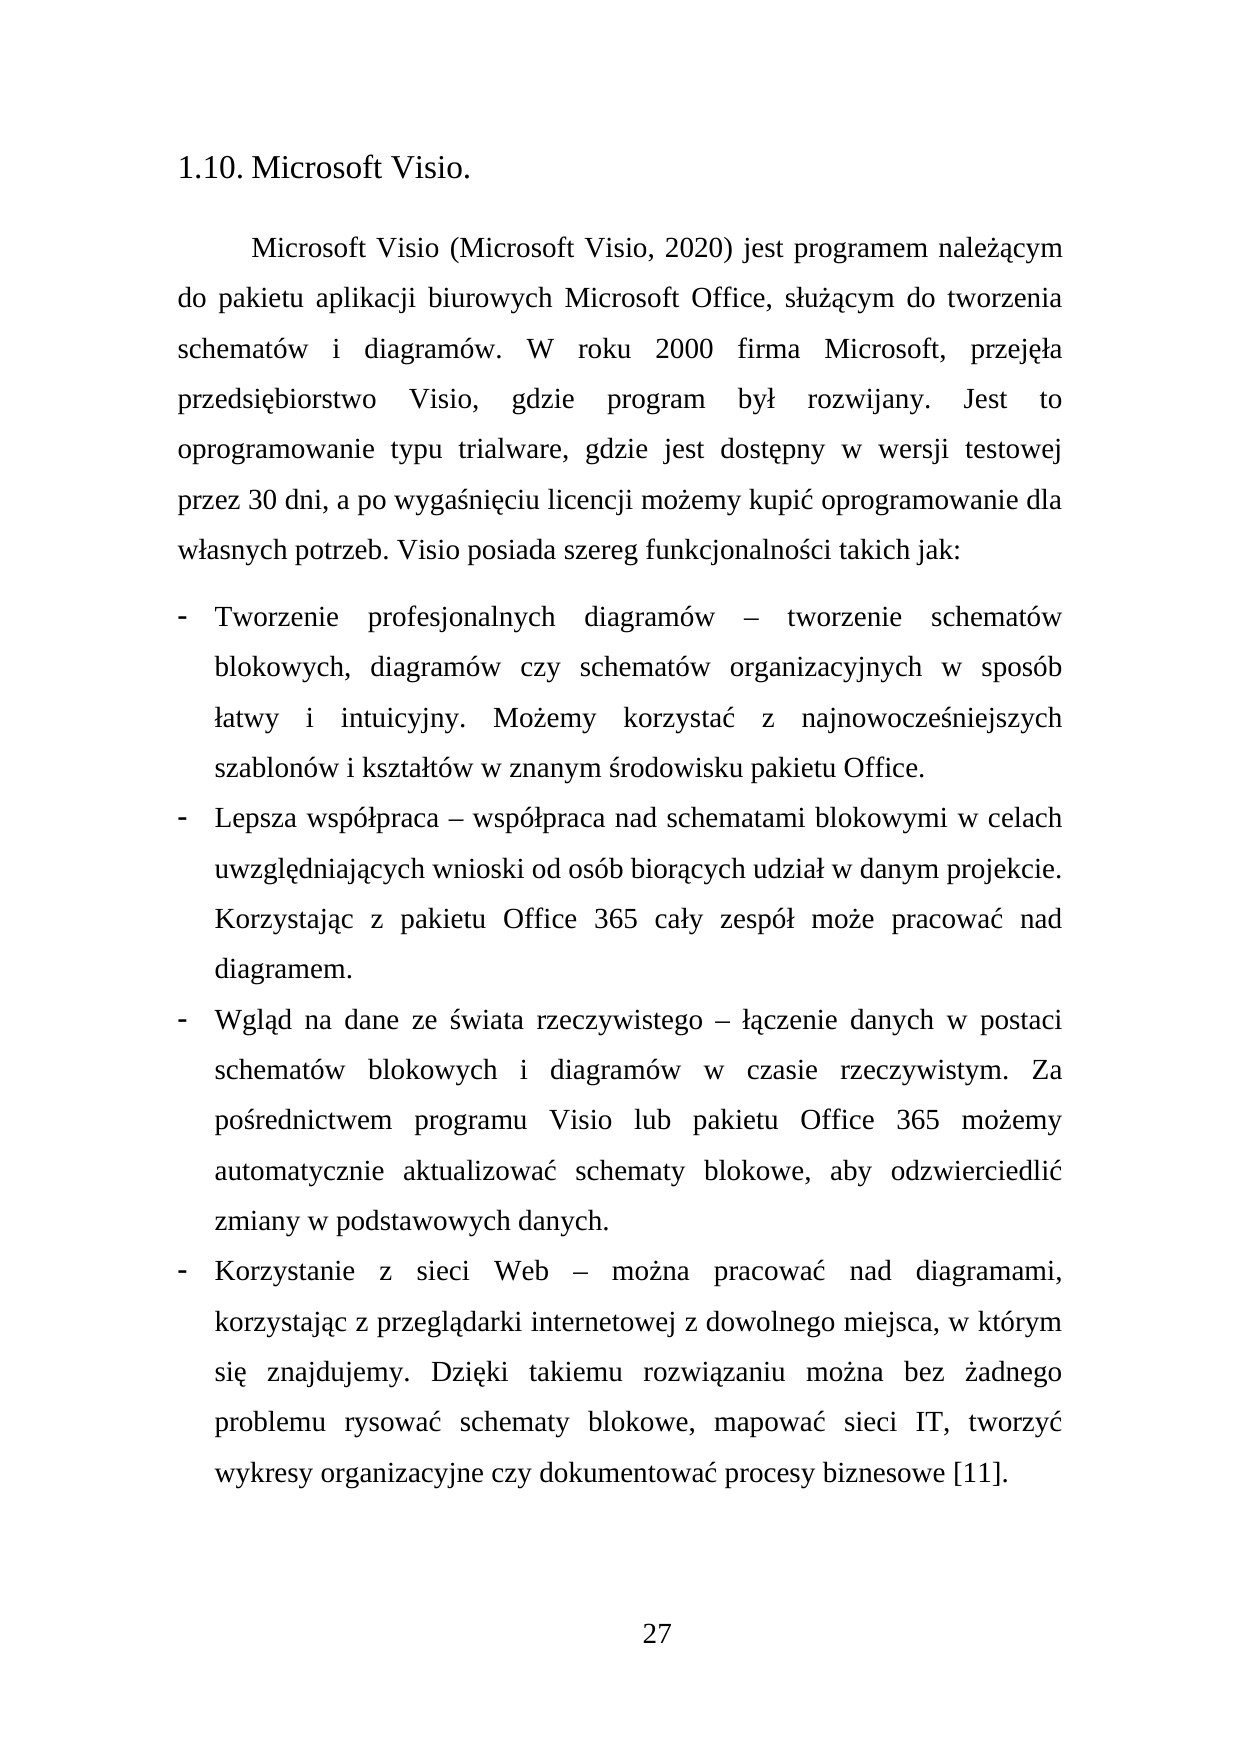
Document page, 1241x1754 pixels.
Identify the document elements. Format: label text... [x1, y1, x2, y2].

text Microsoft Visio jest programem należącym do pakietu aplikacji biurowych Microsoft Office, służącym do tworzenia schematów i diagramów. W roku 2000 firma Microsoft, przejęła przedsiębiorstwo Visio, gdzie program był rozwijany. Jest to oprogramowanie typu trialware, gdzie jest dostępny w wersji testowej przez 30 dni, a po wygaśnięciu licencji możemy kupić oprogramowanie dla własnych potrzeb. Visio posiada szereg funkcjonalności takich jak: [177, 230, 1063, 566]
subtitle Microsoft Visio. [177, 148, 1063, 186]
list Lepsza współpraca – współpraca nad schematami blokowymi w celach uwzględniających wnioski od osób biorących udział w danym projekcie. Korzystając z pakietu Office 365 cały zespół może pracować nad diagramem. [177, 800, 1063, 985]
list Tworzenie profesjonalnych diagramów – tworzenie schematów blokowych, diagramów czy schematów organizacyjnych w sposób łatwy i intuicyjny. Możemy korzystać z najnowocześniejszych szablonów i kształtów w znanym środowisku pakietu Office. [177, 599, 1063, 784]
list Wgląd na dane ze świata rzeczywistego – łączenie danych w postaci schematów blokowych i diagramów w czasie rzeczywistym. Za pośrednictwem programu Visio lub pakietu Office 365 możemy automatycznie aktualizować schematy blokowe, aby odzwierciedlić zmiany w podstawowych danych. [177, 1002, 1063, 1237]
list Korzystanie z sieci Web – można pracować nad diagramami, korzystając z przeglądarki internetowej z dowolnego miejsca, w którym się znajdujemy. Dzięki takiemu rozwiązaniu można bez żadnego problemu rysować schematy blokowe, mapować sieci IT, tworzyć wykresy organizacyjne czy dokumentować procesy biznesowe [11]. [177, 1253, 1063, 1488]
